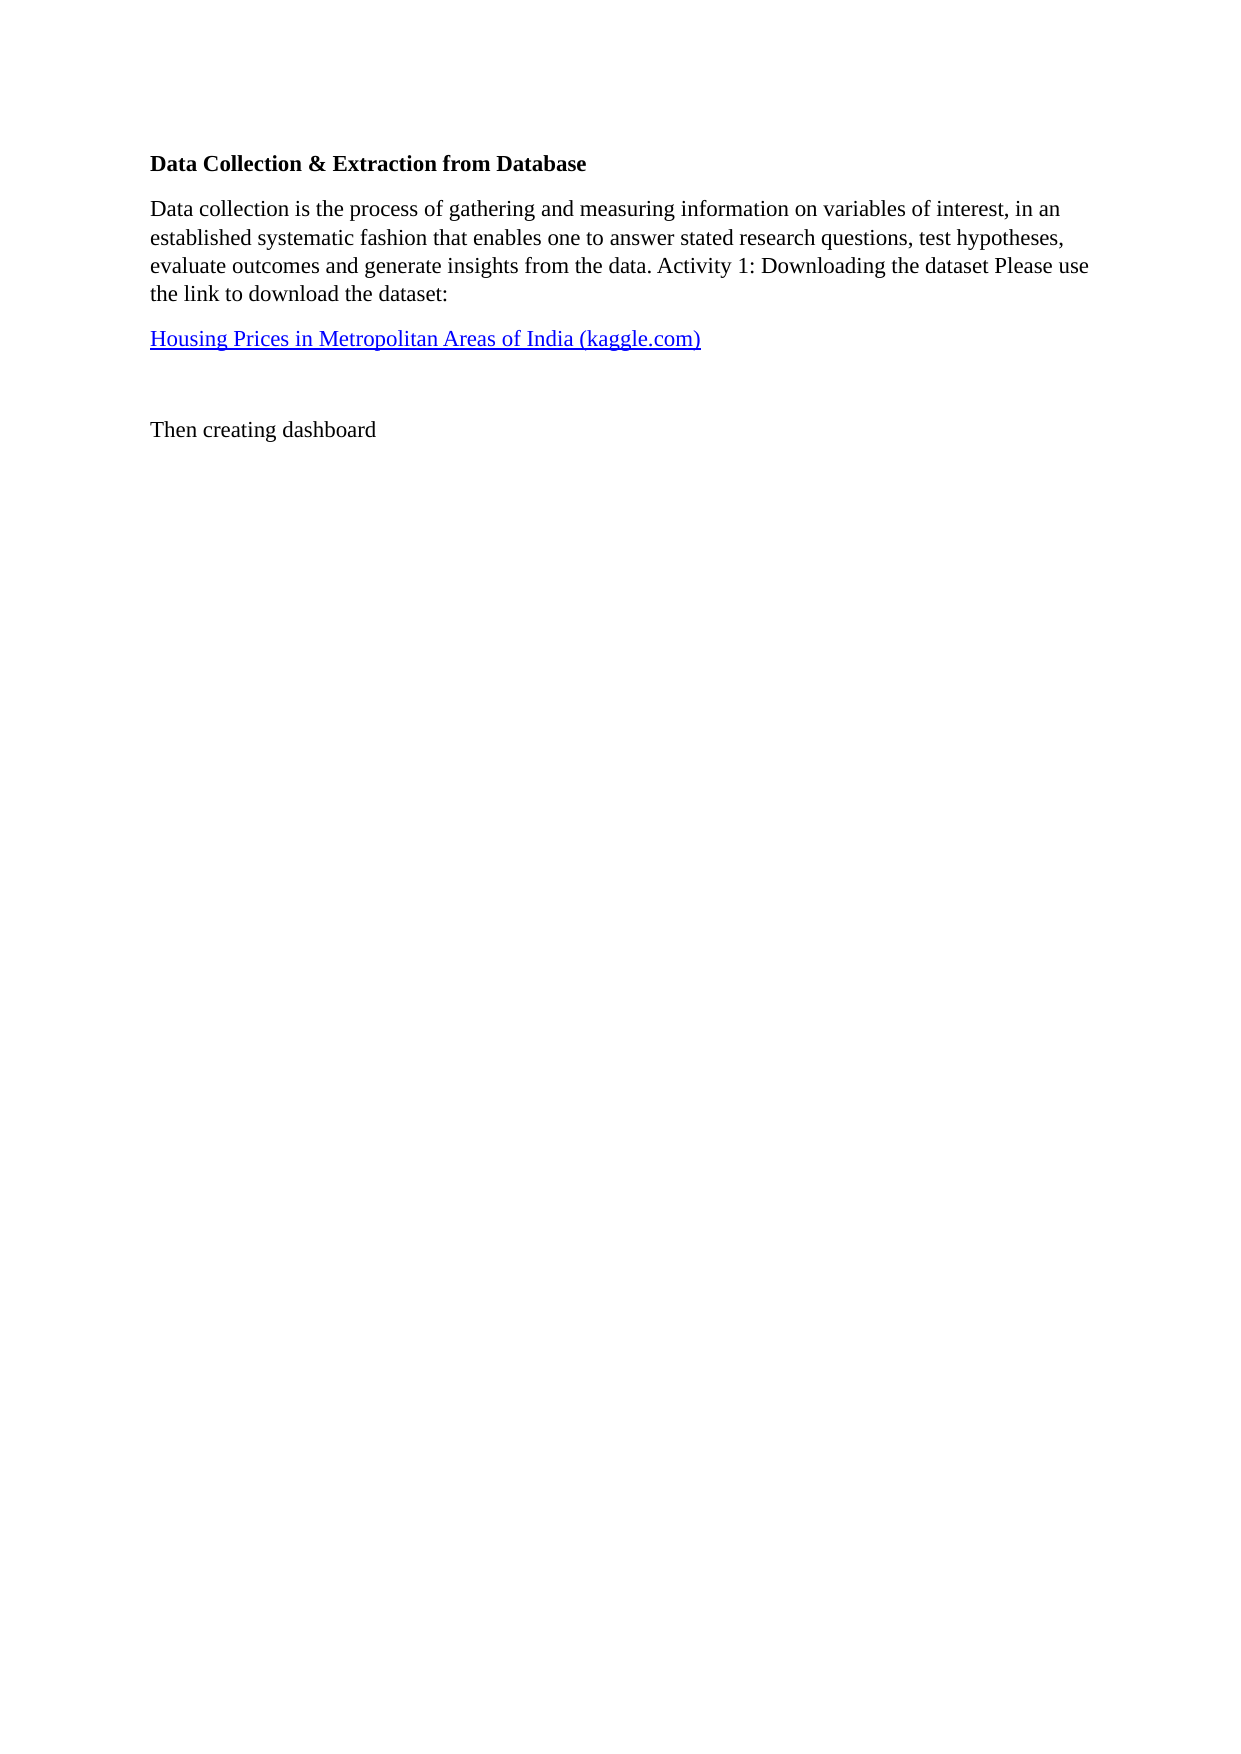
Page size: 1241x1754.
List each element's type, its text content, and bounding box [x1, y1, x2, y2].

text Then creating dashboard [150, 416, 1090, 442]
text Housing Prices in Metropolitan Areas of India (kaggle.com) [150, 326, 1090, 352]
text Data Collection & Extraction from Database [150, 150, 1090, 176]
text Data collection is the process of gathering and measuring information on variables of interest, in an established systematic fashion that enables one to answer stated research questions, test hypotheses, evaluate outcomes and generate insights from the data. Activity 1: Downloading the dataset Please use the link to download the dataset: [150, 195, 1090, 307]
